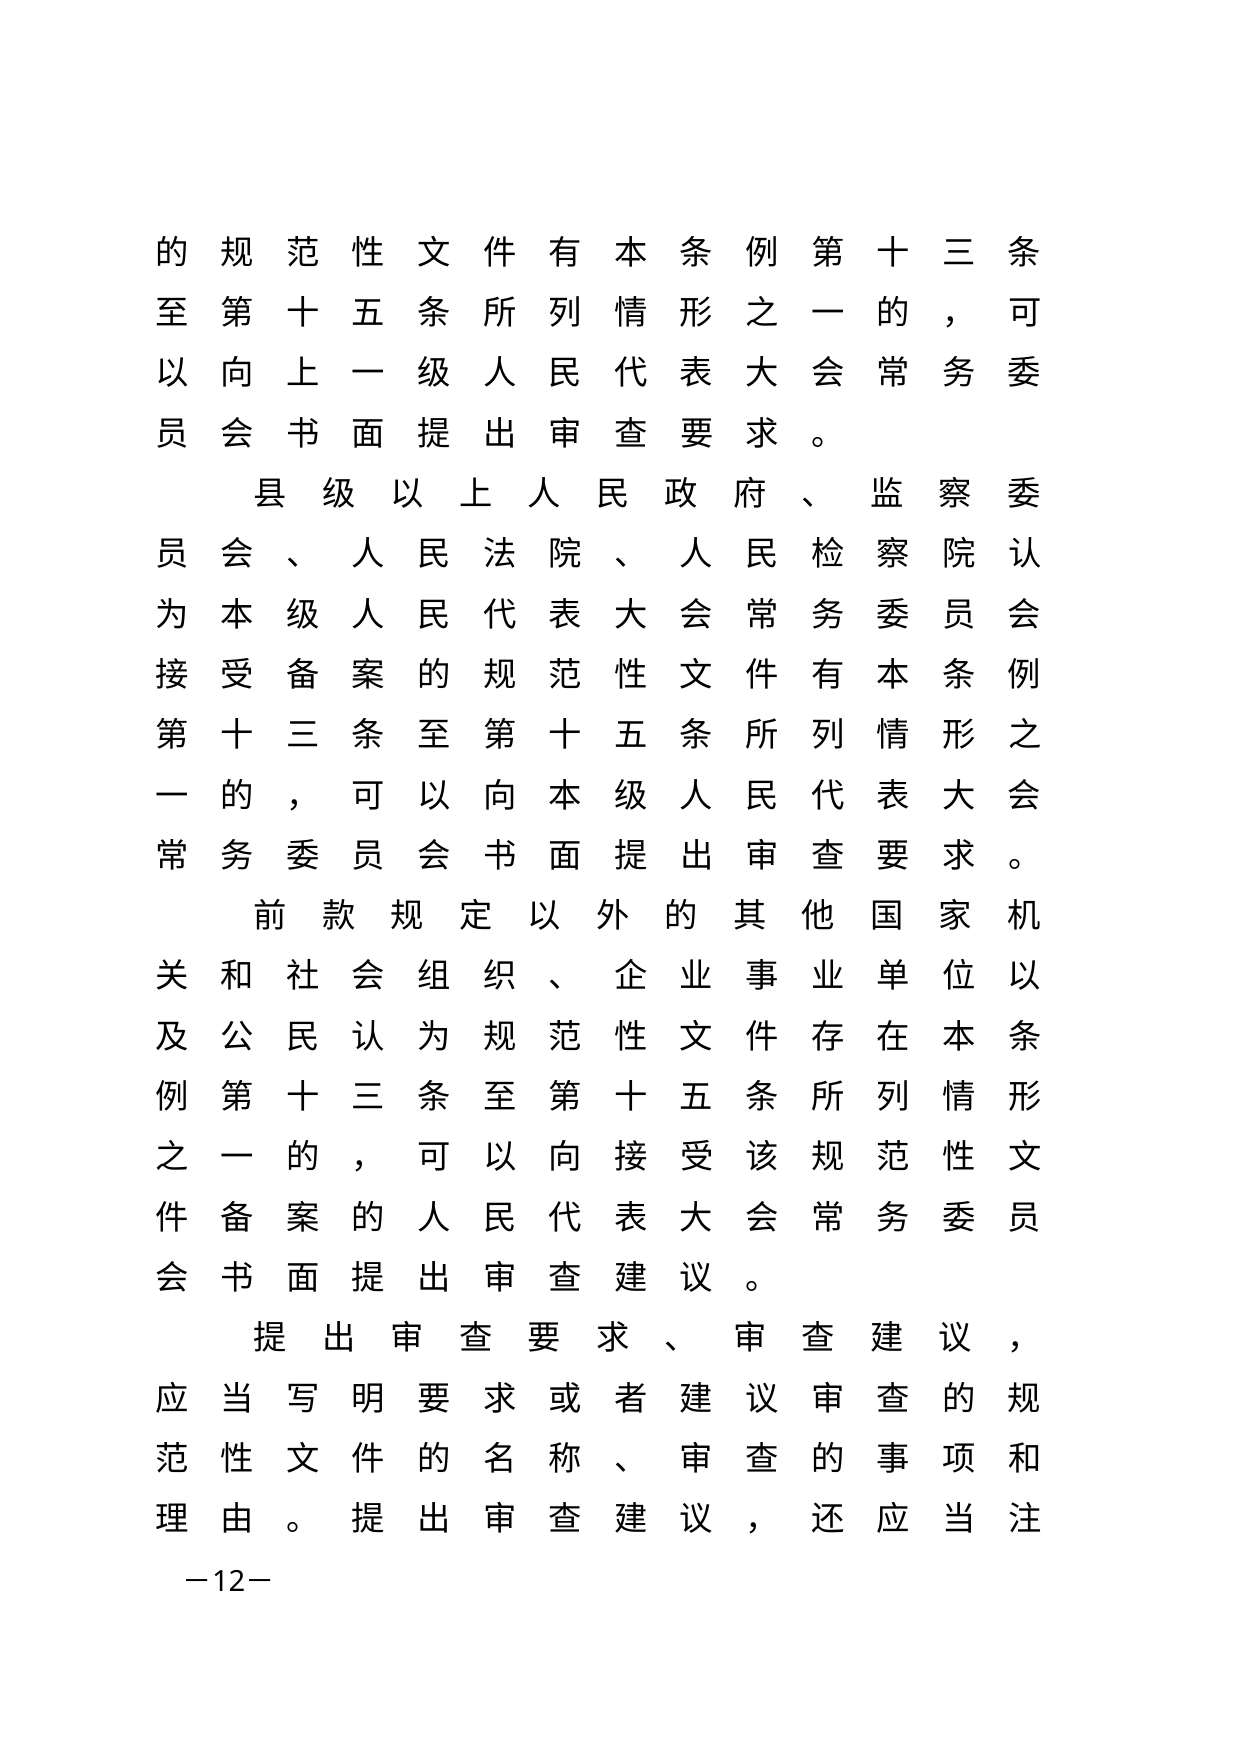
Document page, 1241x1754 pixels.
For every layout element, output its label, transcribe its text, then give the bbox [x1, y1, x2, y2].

text 前款规定以外的其他国家机关和社会组织、企业事业单位以及公民认为规范性文件存在本条例第十三条至第十五条所列情形之一的，可以向接受该规范性文件备案的人民代表大会常务委员会书面提出审查建议。 [155, 883, 1073, 1305]
text 第十八条 县级以上人民代表大会常务委员会认为上一级人民代表大会常务委员会接受备案的规范性文件有本条例第十三条至第十五条所列情形之一的，可以向上一级人民代表大会常务委员会书面提出审查要求。 [155, 219, 1073, 461]
text 提出审查要求、审查建议，应当写明要求或者建议审查的规范性文件的名称、审查的事项和理由。提出审查建议，还应当注明审查建议提出人的基本信息。 [155, 1305, 1073, 1546]
text 县级以上人民政府、监察委员会、人民法院、人民检察院认为本级人民代表大会常务委员会接受备案的规范性文件有本条例第十三条至第十五条所列情形之一的，可以向本级人民代表大会常务委员会书面提出审查要求。 [155, 461, 1073, 883]
